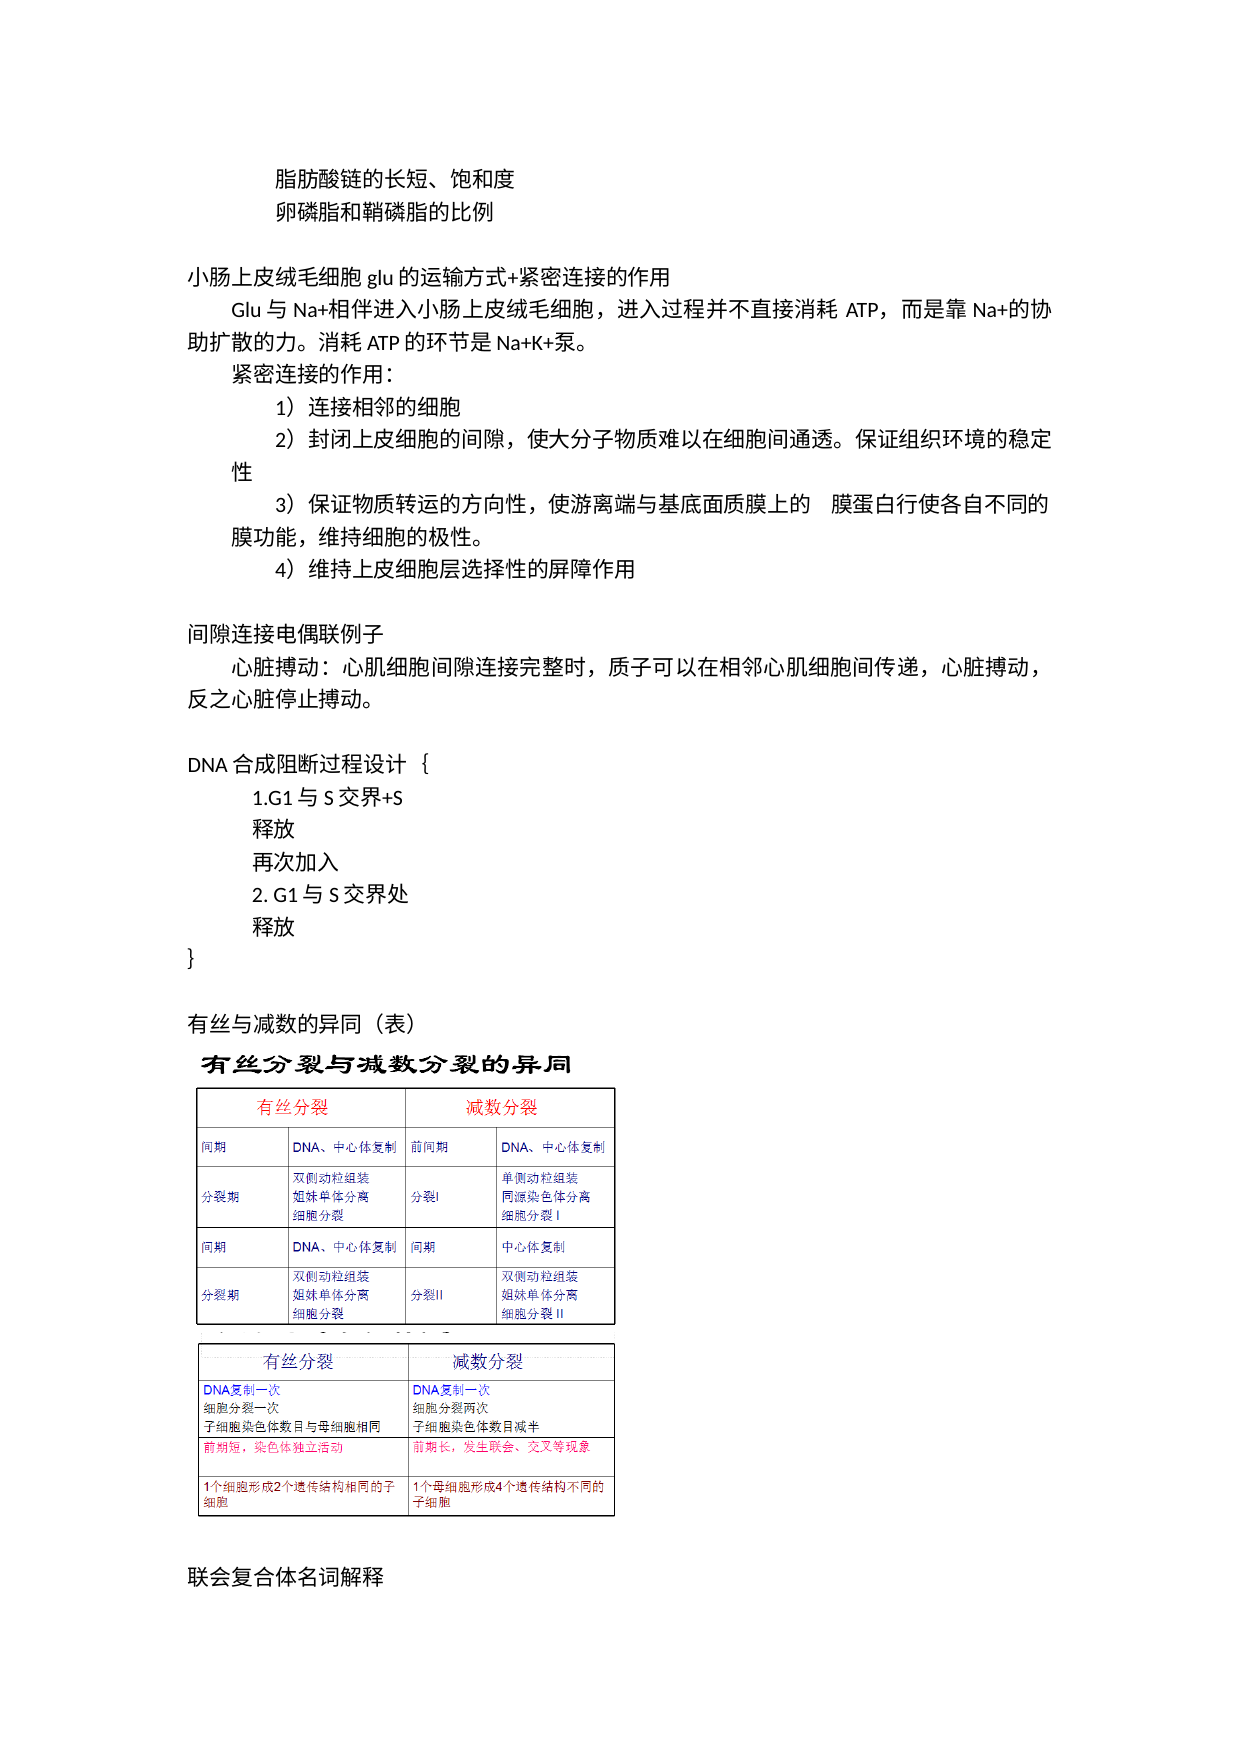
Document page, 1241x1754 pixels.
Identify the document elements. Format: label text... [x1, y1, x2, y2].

list 释放 [187, 909, 1053, 942]
list 心脏搏动：心肌细胞间隙连接完整时，质子可以在相邻心肌细胞间传递，心脏搏动，反之心脏停止搏动。 [187, 649, 1053, 714]
list 释放 [187, 812, 1053, 844]
list 再次加入 [187, 844, 1053, 877]
list 1.G1与S交界+S [187, 779, 1053, 812]
list 紧密连接的作用： [187, 357, 1053, 389]
list 卵磷脂和鞘磷脂的比例 [231, 194, 1053, 227]
list ｝ [187, 942, 1053, 974]
picture [187, 1332, 622, 1522]
list 3）保证物质转运的方向性，使游离端与基底面质膜上的 膜蛋白行使各自不同的膜功能，维持细胞的极性。 [231, 487, 1053, 552]
list 1）连接相邻的细胞 [231, 389, 1053, 422]
list 联会复合体名词解释 [187, 1559, 1053, 1592]
list Glu与Na+相伴进入小肠上皮绒毛细胞，进入过程并不直接消耗ATP，而是靠Na+的协助扩散的力。消耗ATP的环节是Na+K+泵。 [187, 292, 1053, 357]
list 有丝与减数的异同（表） [187, 1007, 1053, 1039]
list 小肠上皮绒毛细胞glu的运输方式+紧密连接的作用 [187, 259, 1053, 292]
list 4）维持上皮细胞层选择性的屏障作用 [231, 552, 1053, 584]
list 脂肪酸链的长短、饱和度 [231, 162, 1053, 194]
list DNA合成阻断过程设计｛ [187, 747, 1053, 779]
picture [187, 1039, 626, 1330]
list 间隙连接电偶联例子 [187, 617, 1053, 649]
list 2. G1与S交界处 [187, 877, 1053, 909]
list 2）封闭上皮细胞的间隙，使大分子物质难以在细胞间通透。保证组织环境的稳定性 [231, 422, 1053, 487]
